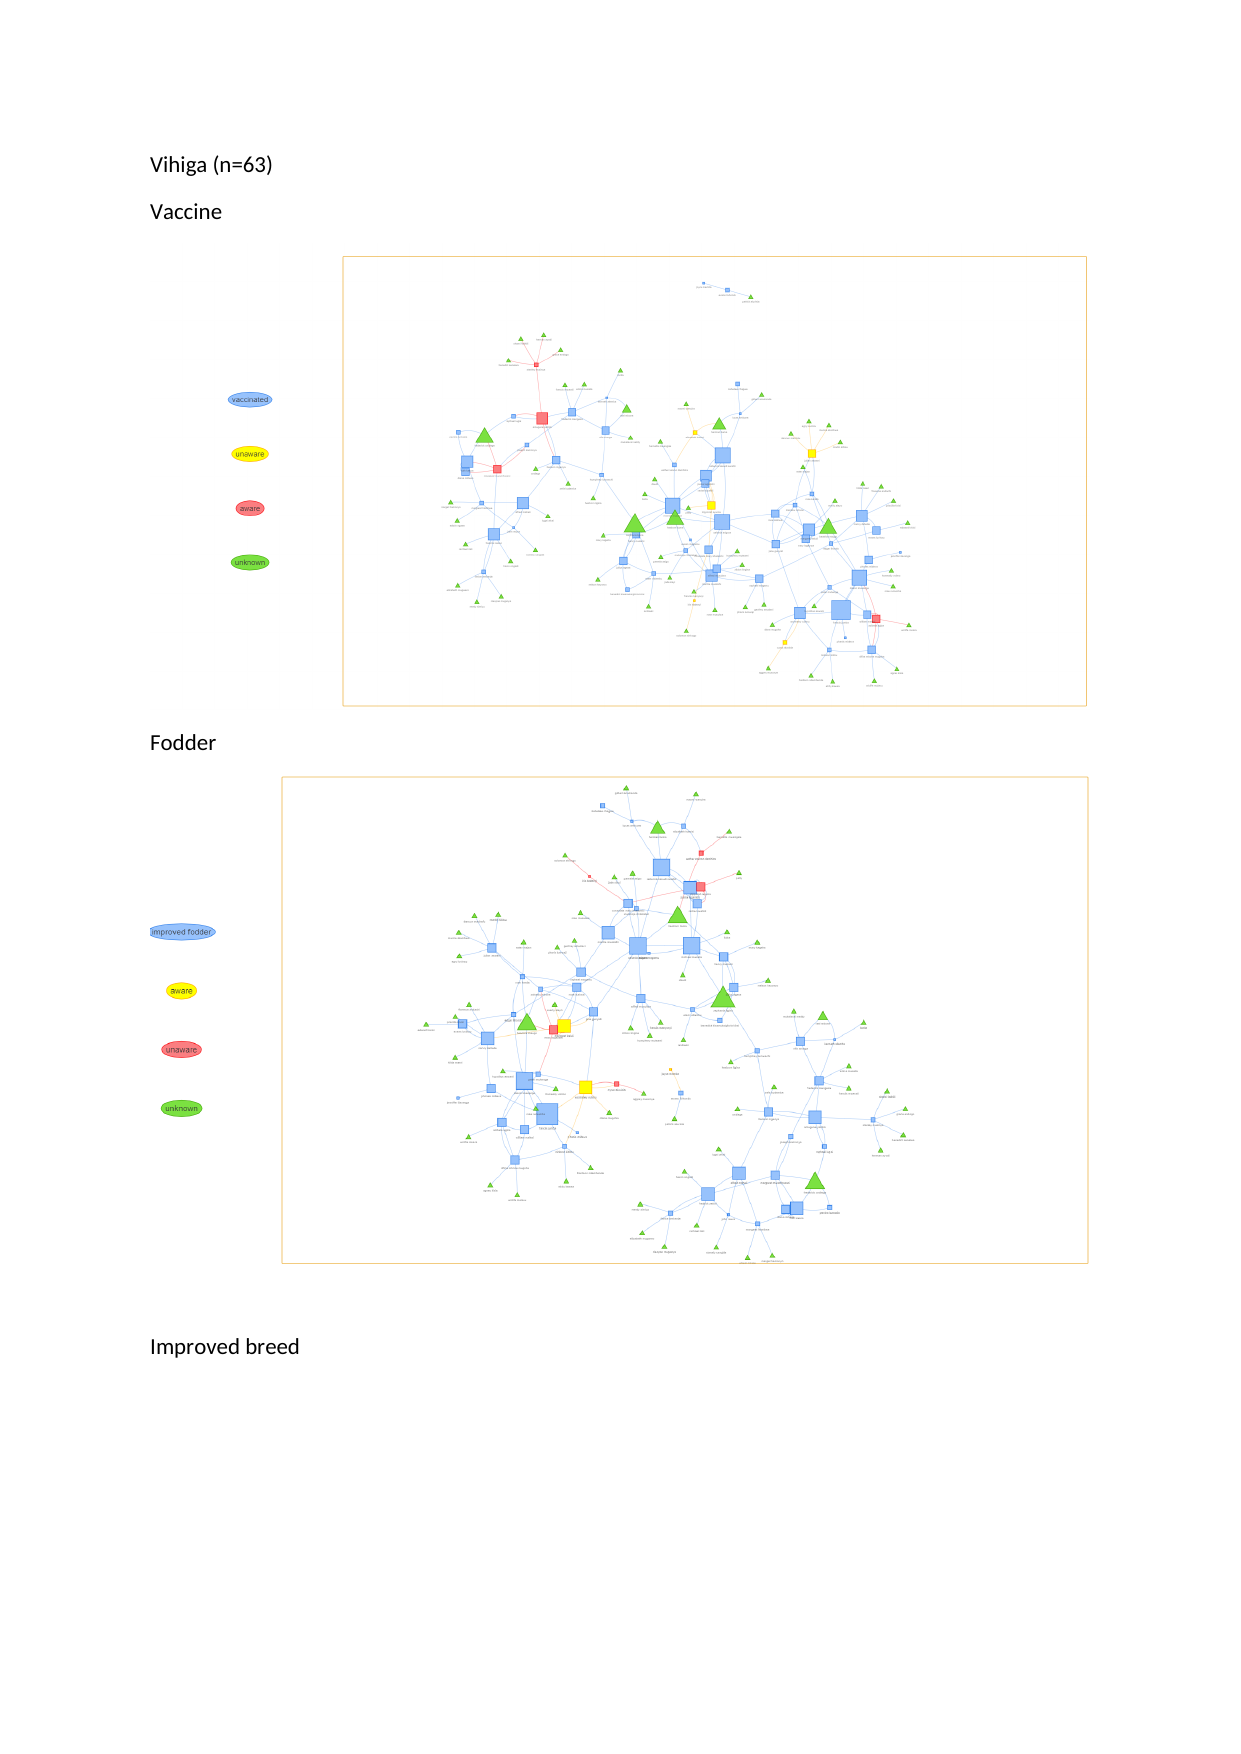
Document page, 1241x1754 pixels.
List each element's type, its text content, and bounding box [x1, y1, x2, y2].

text Vaccine [150, 197, 1090, 225]
text Fodder [150, 728, 1090, 756]
text Improved breed [150, 1332, 1090, 1360]
text Vihiga (n=63) [150, 150, 1090, 178]
picture [150, 243, 1091, 710]
picture [150, 775, 1091, 1267]
